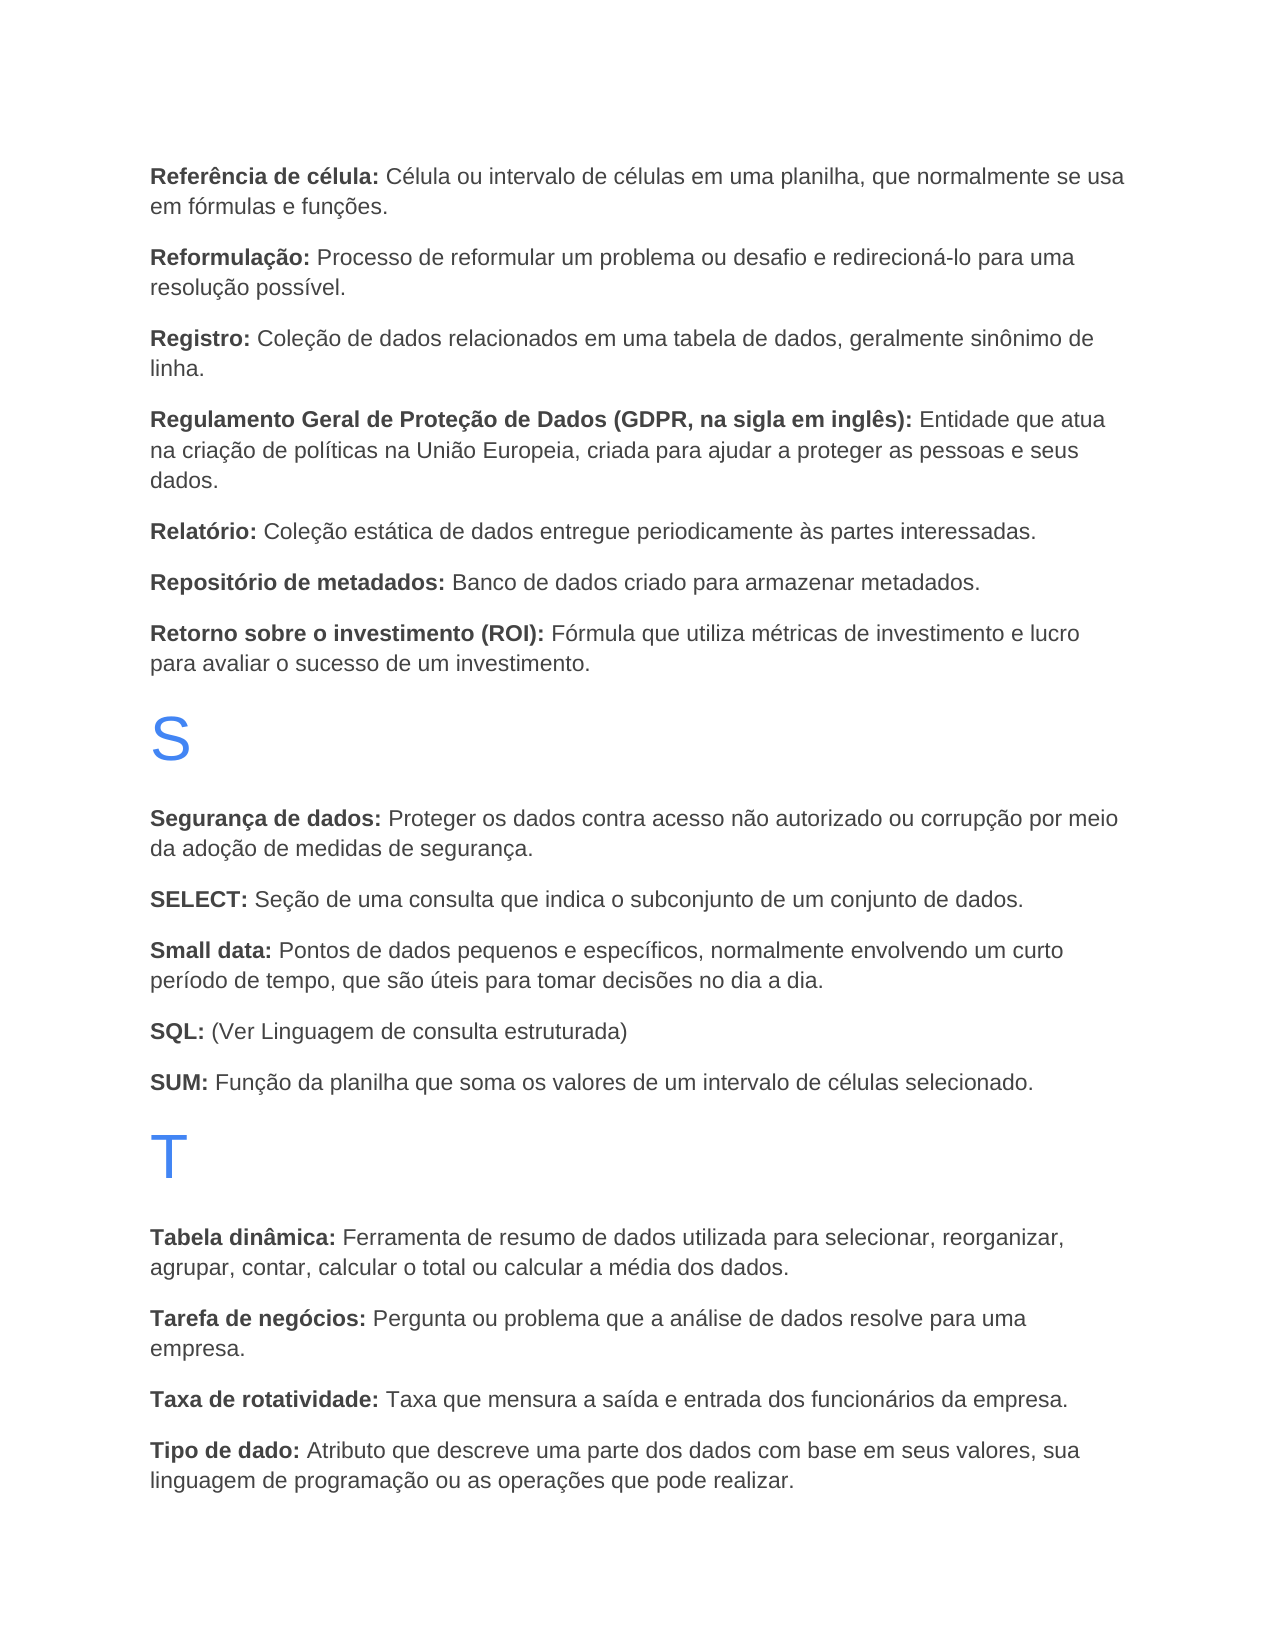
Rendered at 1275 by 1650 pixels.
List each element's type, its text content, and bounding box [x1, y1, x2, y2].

text Tabela dinâmica: Ferramenta de resumo de dados utilizada para selecionar, reorganizar, agrupar, contar, calcular o total ou calcular a média dos dados. [150, 1224, 1125, 1280]
text SQL: (Ver Linguagem de consulta estruturada) [150, 1018, 1125, 1044]
text Reformulação: Processo de reformular um problema ou desafio e redirecioná-lo para uma resolução possível. [150, 244, 1125, 301]
text T [150, 1120, 1125, 1192]
text S [150, 701, 1125, 773]
text Retorno sobre o investimento (ROI): Fórmula que utiliza métricas de investimento e lucro para avaliar o sucesso de um investimento. [150, 620, 1125, 677]
text Relatório: Coleção estática de dados entregue periodicamente às partes interessadas. [150, 518, 1125, 544]
text Registro: Coleção de dados relacionados em uma tabela de dados, geralmente sinônimo de linha. [150, 325, 1125, 382]
text Referência de célula: Célula ou intervalo de células em uma planilha, que normalmente se usa em fórmulas e funções. [150, 163, 1125, 219]
text Repositório de metadados: Banco de dados criado para armazenar metadados. [150, 569, 1125, 595]
text SUM: Função da planilha que soma os valores de um intervalo de células selecionado. [150, 1069, 1125, 1096]
text SELECT: Seção de uma consulta que indica o subconjunto de um conjunto de dados. [150, 886, 1125, 912]
text Segurança de dados: Proteger os dados contra acesso não autorizado ou corrupção por meio da adoção de medidas de segurança. [150, 805, 1125, 861]
text Tipo de dado: Atributo que descreve uma parte dos dados com base em seus valores, sua linguagem de programação ou as operações que pode realizar. [150, 1437, 1125, 1494]
text Small data: Pontos de dados pequenos e específicos, normalmente envolvendo um curto período de tempo, que são úteis para tomar decisões no dia a dia. [150, 937, 1125, 993]
text Regulamento Geral de Proteção de Dados (GDPR, na sigla em inglês): Entidade que atua na criação de políticas na União Europeia, criada para ajudar a proteger as pessoas e seus dados. [150, 406, 1125, 493]
text Tarefa de negócios: Pergunta ou problema que a análise de dados resolve para uma empresa. [150, 1305, 1125, 1362]
text Taxa de rotatividade: Taxa que mensura a saída e entrada dos funcionários da empresa. [150, 1386, 1125, 1413]
